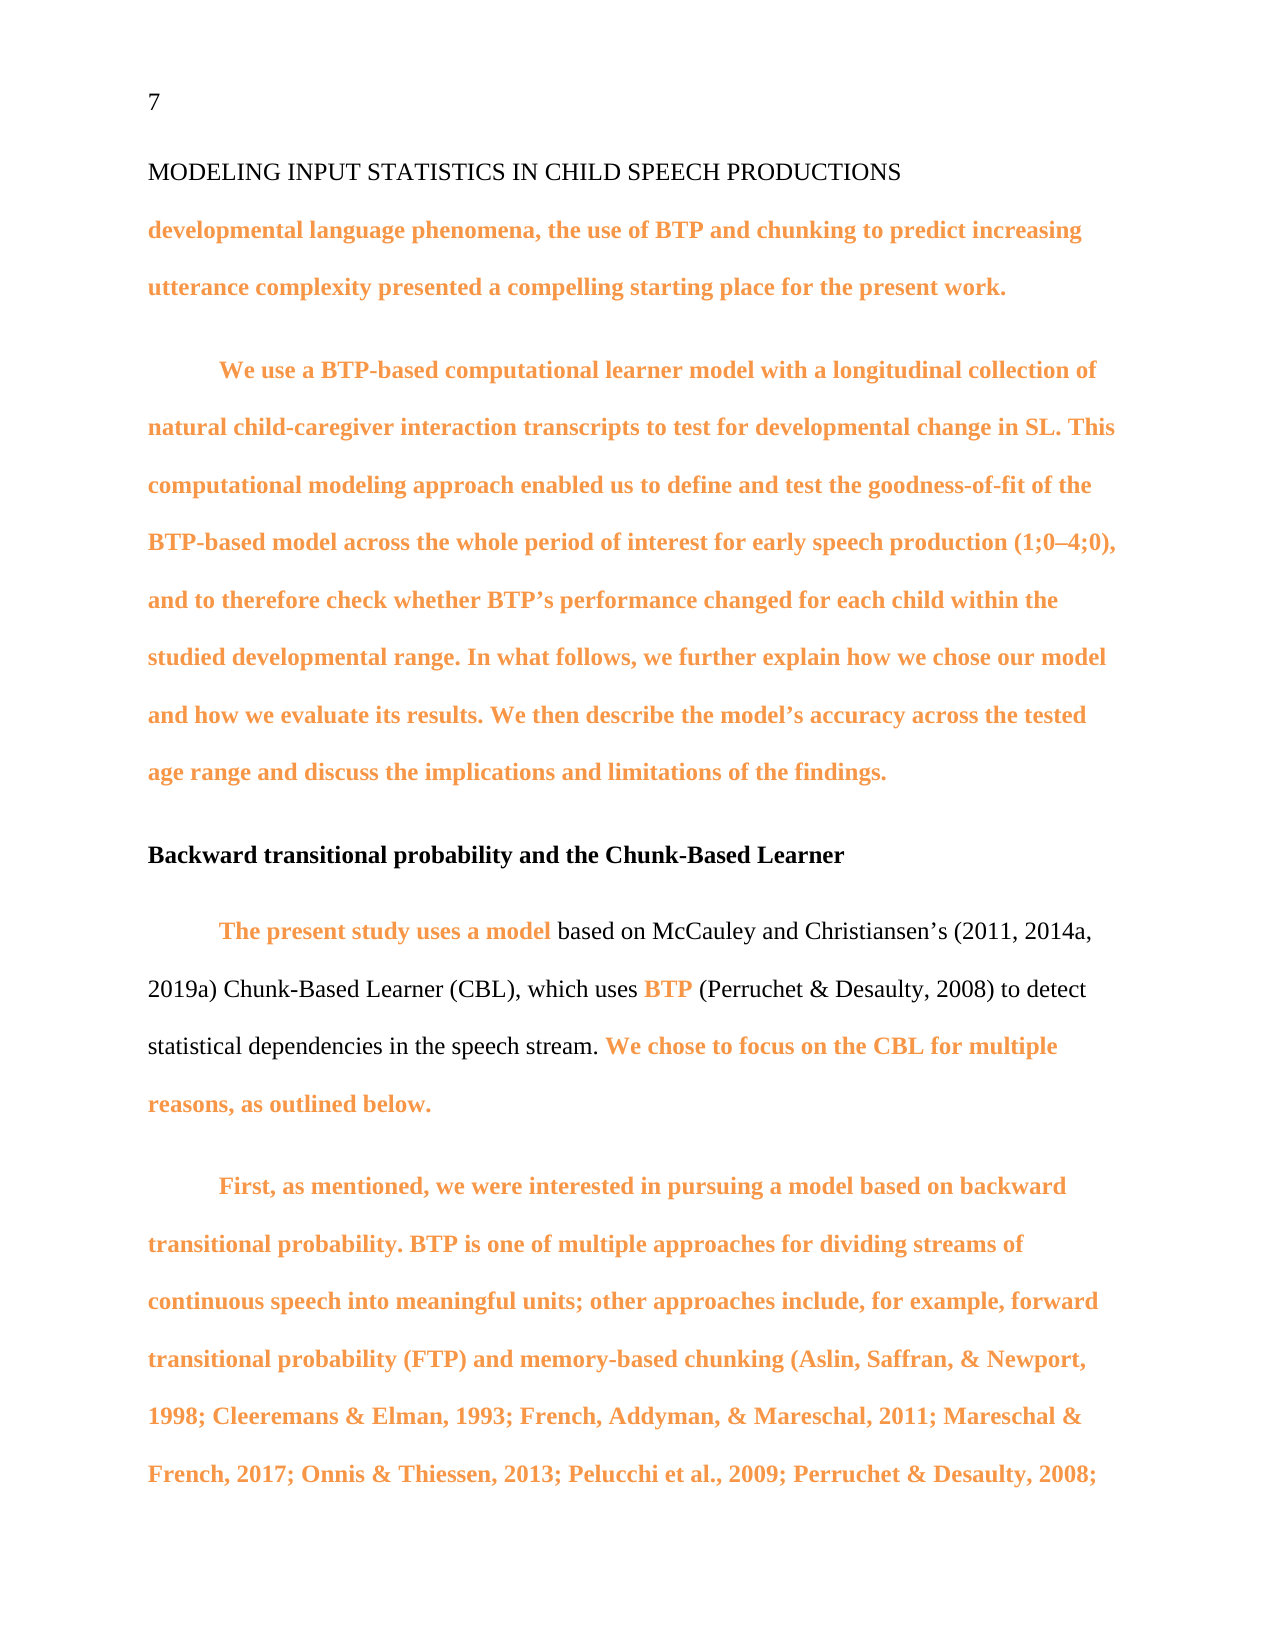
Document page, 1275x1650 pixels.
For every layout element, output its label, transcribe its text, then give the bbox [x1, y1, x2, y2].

text The present study uses a model based on McCauley and Christiansen’s (2011, 2014a, 2019a) Chunk-Based Learner (CBL), which uses BTP (Perruchet & Desaulty, 2008) to detect statistical dependencies in the speech stream. We chose to focus on the CBL for multiple reasons, as outlined below. [148, 916, 1127, 1117]
text We use a BTP-based computational learner model with a longitudinal collection of natural child-caregiver interaction transcripts to test for developmental change in SL. This computational modeling approach enabled us to define and test the goodness-of-fit of the BTP-based model across the whole period of interest for early speech production (1;0–4;0), and to therefore check whether BTP’s performance changed for each child within the studied developmental range. In what follows, we further explain how we chose our model and how we evaluate its results. We then describe the model’s accuracy across the tested age range and discuss the implications and limitations of the findings. [148, 355, 1127, 786]
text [148, 1171, 1127, 1487]
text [148, 215, 1127, 301]
subtitle Backward transitional probability and the Chunk-Based Learner [148, 840, 1127, 869]
